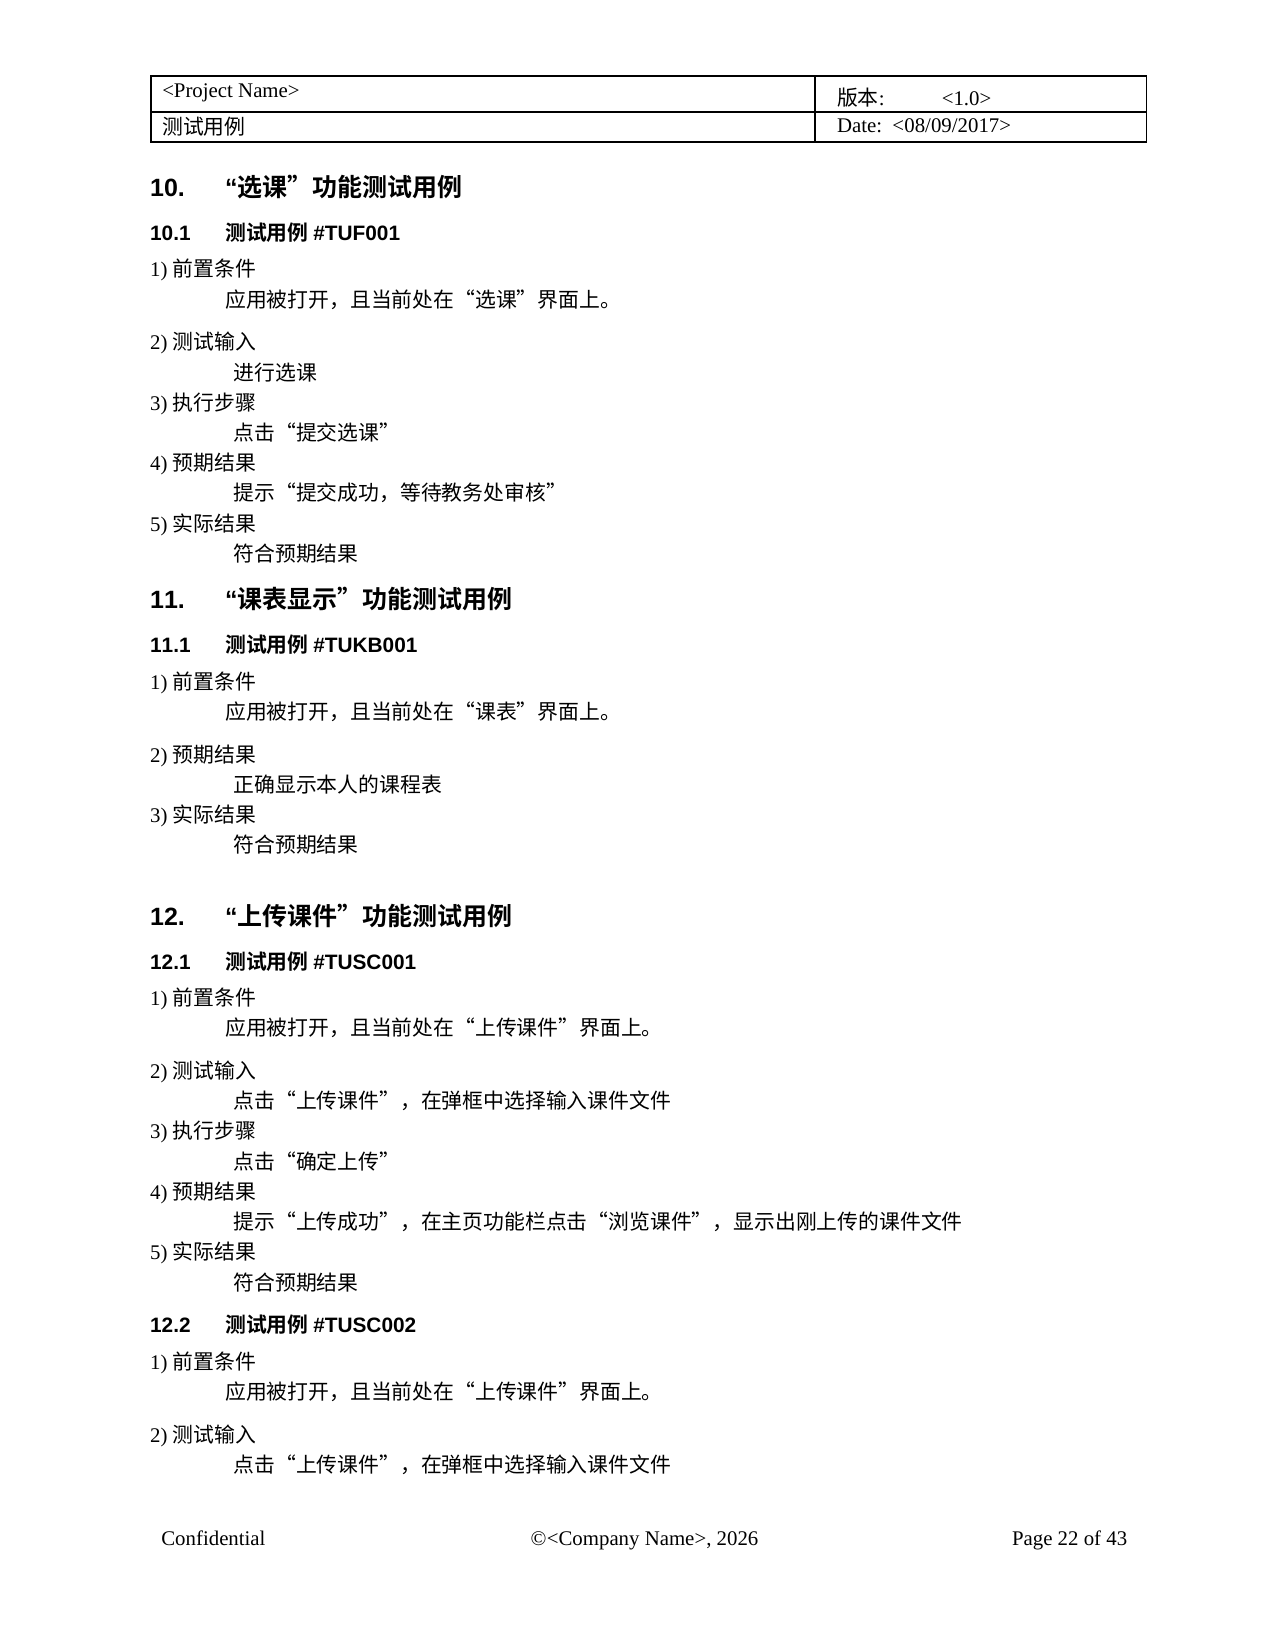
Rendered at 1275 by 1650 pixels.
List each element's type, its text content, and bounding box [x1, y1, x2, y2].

text 点击“上传课件”，在弹框中选择输入课件文件 [192, 1448, 1125, 1478]
text 1) 前置条件 [150, 981, 1125, 1012]
text 符合预期结果 [150, 1266, 1125, 1296]
text 提示“提交成功，等待教务处审核” [192, 477, 1125, 507]
subtitle 测试用例 #TUKB001 [150, 628, 1125, 659]
text 符合预期结果 [150, 537, 1125, 567]
text 3) 实际结果 [150, 798, 1125, 828]
text 符合预期结果 [150, 828, 1125, 859]
text 2) 预期结果 [150, 738, 1125, 768]
text 3) 执行步骤 [150, 1115, 1125, 1145]
text 正确显示本人的课程表 [192, 768, 1125, 798]
text 3) 执行步骤 [150, 386, 1125, 416]
text 应用被打开，且当前处在“课表”界面上。 [225, 695, 1125, 725]
subtitle “选课”功能测试用例 [150, 167, 1125, 204]
text 1) 前置条件 [150, 1345, 1125, 1375]
subtitle 测试用例 #TUSC001 [150, 945, 1125, 975]
text 1) 前置条件 [150, 253, 1125, 283]
text 5) 实际结果 [150, 1236, 1125, 1266]
subtitle “上传课件”功能测试用例 [150, 896, 1125, 932]
text 2) 测试输入 [150, 326, 1125, 356]
text 2) 测试输入 [150, 1418, 1125, 1448]
text 应用被打开，且当前处在“上传课件”界面上。 [225, 1012, 1125, 1042]
subtitle 测试用例 #TUSC002 [150, 1308, 1125, 1339]
text 4) 预期结果 [150, 446, 1125, 477]
subtitle 测试用例 #TUF001 [150, 216, 1125, 246]
text 进行选课 [192, 356, 1125, 386]
text 点击“确定上传” [150, 1145, 1125, 1175]
text 2) 测试输入 [150, 1054, 1125, 1084]
text 5) 实际结果 [150, 507, 1125, 537]
text 点击“上传课件”，在弹框中选择输入课件文件 [192, 1084, 1125, 1115]
text 提示“上传成功”，在主页功能栏点击“浏览课件”，显示出刚上传的课件文件 [192, 1205, 1125, 1236]
text 点击“提交选课” [150, 416, 1125, 446]
text 1) 前置条件 [150, 665, 1125, 695]
text 应用被打开，且当前处在“选课”界面上。 [225, 283, 1125, 313]
text 应用被打开，且当前处在“上传课件”界面上。 [225, 1375, 1125, 1405]
text 4) 预期结果 [150, 1175, 1125, 1205]
subtitle “课表显示”功能测试用例 [150, 580, 1125, 616]
